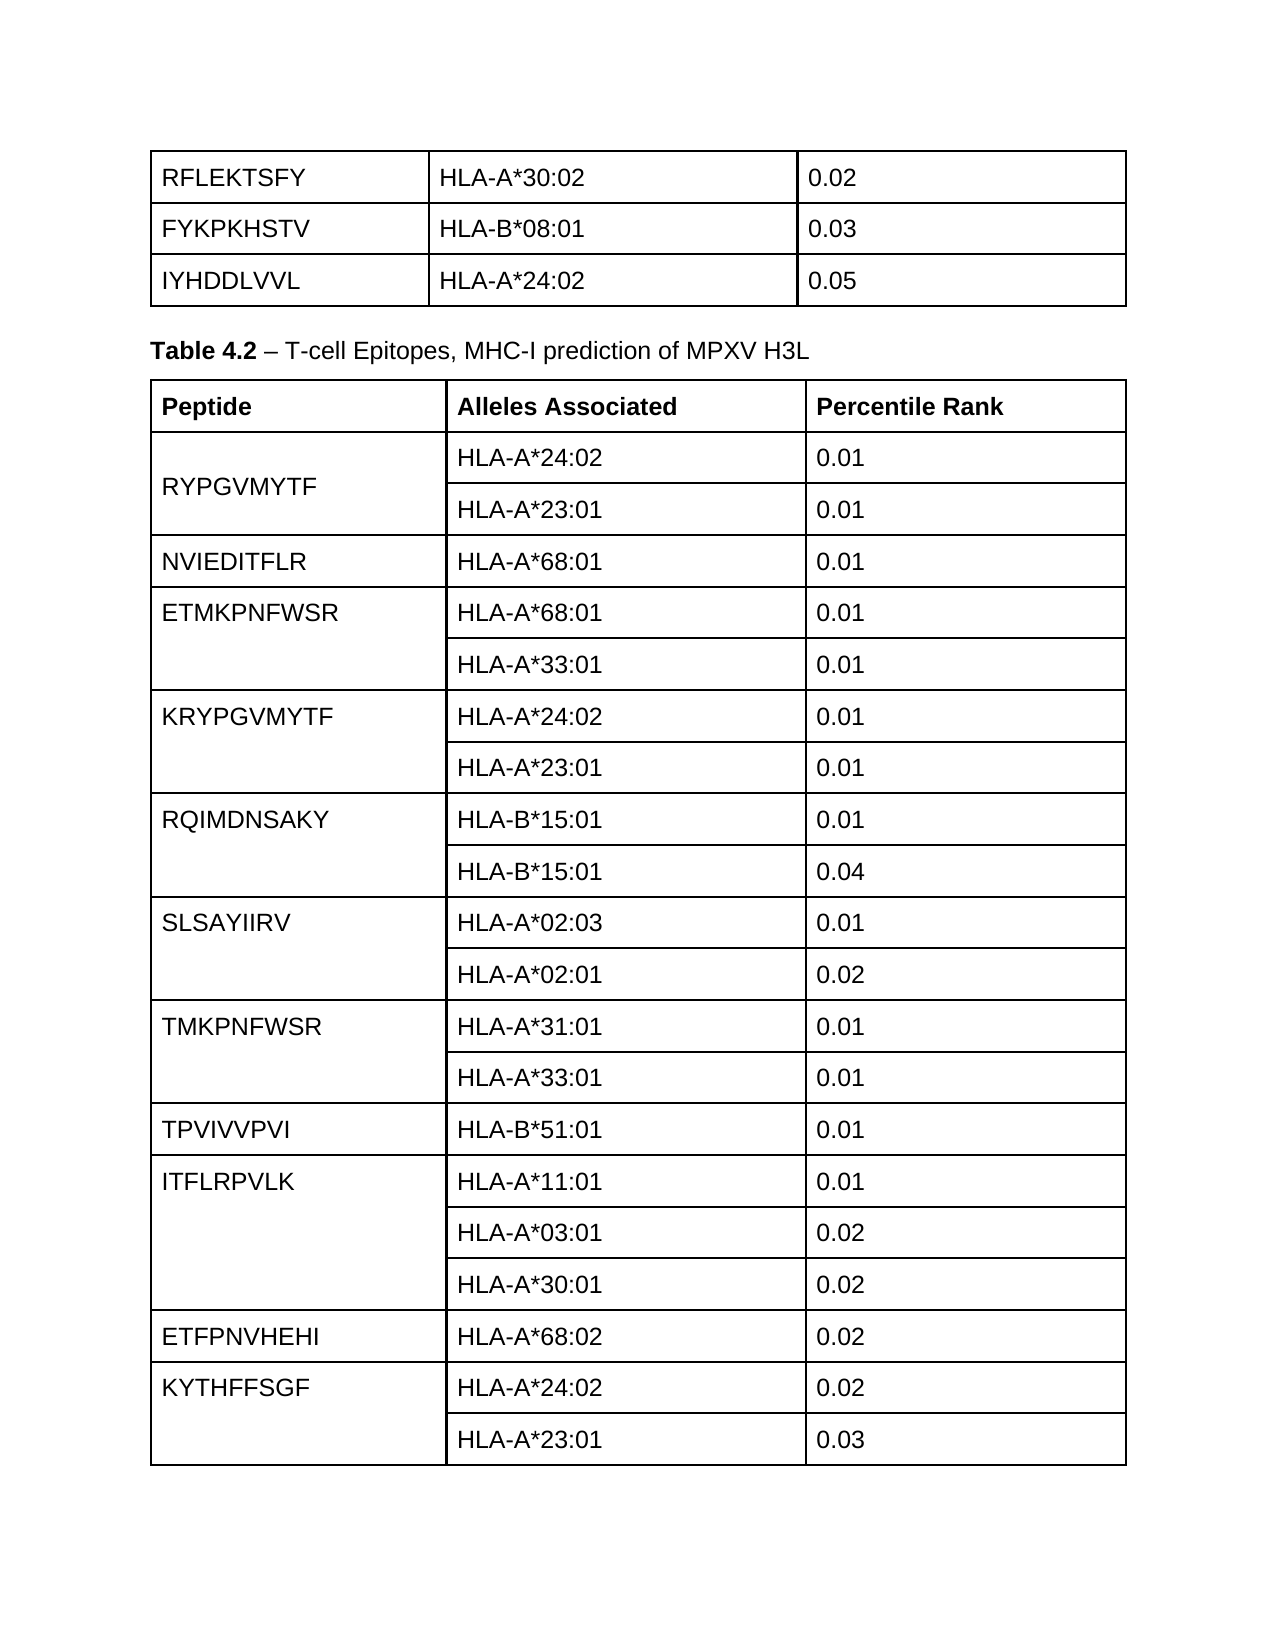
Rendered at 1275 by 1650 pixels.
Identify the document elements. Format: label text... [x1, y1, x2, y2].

table_cell FYKPKHSTV [152, 204, 428, 253]
table_cell HLA-A*30:01 [448, 1259, 805, 1309]
table_cell 0.01 [807, 536, 1125, 586]
table_cell 0.02 [807, 1208, 1125, 1257]
table_cell HLA-A*68:01 [448, 588, 805, 637]
table_cell 0.02 [807, 949, 1125, 999]
table_cell HLA-A*23:01 [448, 743, 805, 792]
table_cell 0.02 [799, 152, 1125, 202]
table_cell SLSAYIIRV [152, 898, 445, 999]
table_cell 0.02 [807, 1363, 1125, 1412]
table_cell IYHDDLVVL [152, 255, 428, 305]
table_cell 0.01 [807, 743, 1125, 792]
table_cell HLA-A*68:01 [448, 536, 805, 586]
table_cell 0.04 [807, 846, 1125, 896]
table_cell TMKPNFWSR [152, 1001, 445, 1102]
table_cell 0.01 [807, 1104, 1125, 1154]
table_cell 0.01 [807, 588, 1125, 637]
table_cell 0.01 [807, 1053, 1125, 1102]
table_cell NVIEDITFLR [152, 536, 445, 586]
table_cell RYPGVMYTF [152, 433, 445, 534]
table_cell 0.05 [799, 255, 1125, 305]
table_cell HLA-A*03:01 [448, 1208, 805, 1257]
table_cell KRYPGVMYTF [152, 691, 445, 792]
table_cell 0.01 [807, 898, 1125, 947]
table_cell HLA-B*15:01 [448, 794, 805, 844]
table_cell 0.02 [807, 1311, 1125, 1361]
table_cell HLA-A*68:02 [448, 1311, 805, 1361]
table_cell HLA-A*31:01 [448, 1001, 805, 1051]
table_cell ITFLRPVLK [152, 1156, 445, 1309]
table_cell 0.01 [807, 484, 1125, 534]
table_cell 0.01 [807, 794, 1125, 844]
table_cell HLA-B*08:01 [430, 204, 796, 253]
text Table 4.2 – T-cell Epitopes, MHC-I prediction of MPXV H3L [150, 336, 1125, 364]
table_cell HLA-A*23:01 [448, 1414, 805, 1464]
table_cell HLA-A*30:02 [430, 152, 796, 202]
table_cell 0.02 [807, 1259, 1125, 1309]
table_cell ETFPNVHEHI [152, 1311, 445, 1361]
table_cell HLA-A*24:02 [448, 433, 805, 482]
table_cell RQIMDNSAKY [152, 794, 445, 896]
table_cell HLA-A*33:01 [448, 1053, 805, 1102]
table_cell TPVIVVPVI [152, 1104, 445, 1154]
table_cell RFLEKTSFY [152, 152, 428, 202]
table_cell HLA-A*23:01 [448, 484, 805, 534]
table_cell ETMKPNFWSR [152, 588, 445, 689]
table_cell 0.01 [807, 1001, 1125, 1051]
table_cell HLA-A*11:01 [448, 1156, 805, 1206]
table_cell KYTHFFSGF [152, 1363, 445, 1464]
table_cell 0.01 [807, 639, 1125, 689]
table_cell 0.01 [807, 433, 1125, 482]
table_cell HLA-A*24:02 [448, 691, 805, 741]
table_cell HLA-A*02:01 [448, 949, 805, 999]
table_cell HLA-A*02:03 [448, 898, 805, 947]
table_cell 0.01 [807, 691, 1125, 741]
table_cell HLA-A*33:01 [448, 639, 805, 689]
table_header Percentile Rank [807, 381, 1125, 431]
table_cell HLA-A*24:02 [430, 255, 796, 305]
table_cell 0.03 [807, 1414, 1125, 1464]
table_cell HLA-B*15:01 [448, 846, 805, 896]
table_header Alleles Associated [448, 381, 805, 431]
table_cell HLA-A*24:02 [448, 1363, 805, 1412]
table_cell HLA-B*51:01 [448, 1104, 805, 1154]
table_cell 0.01 [807, 1156, 1125, 1206]
table_header Peptide [152, 381, 445, 431]
table_cell 0.03 [799, 204, 1125, 253]
